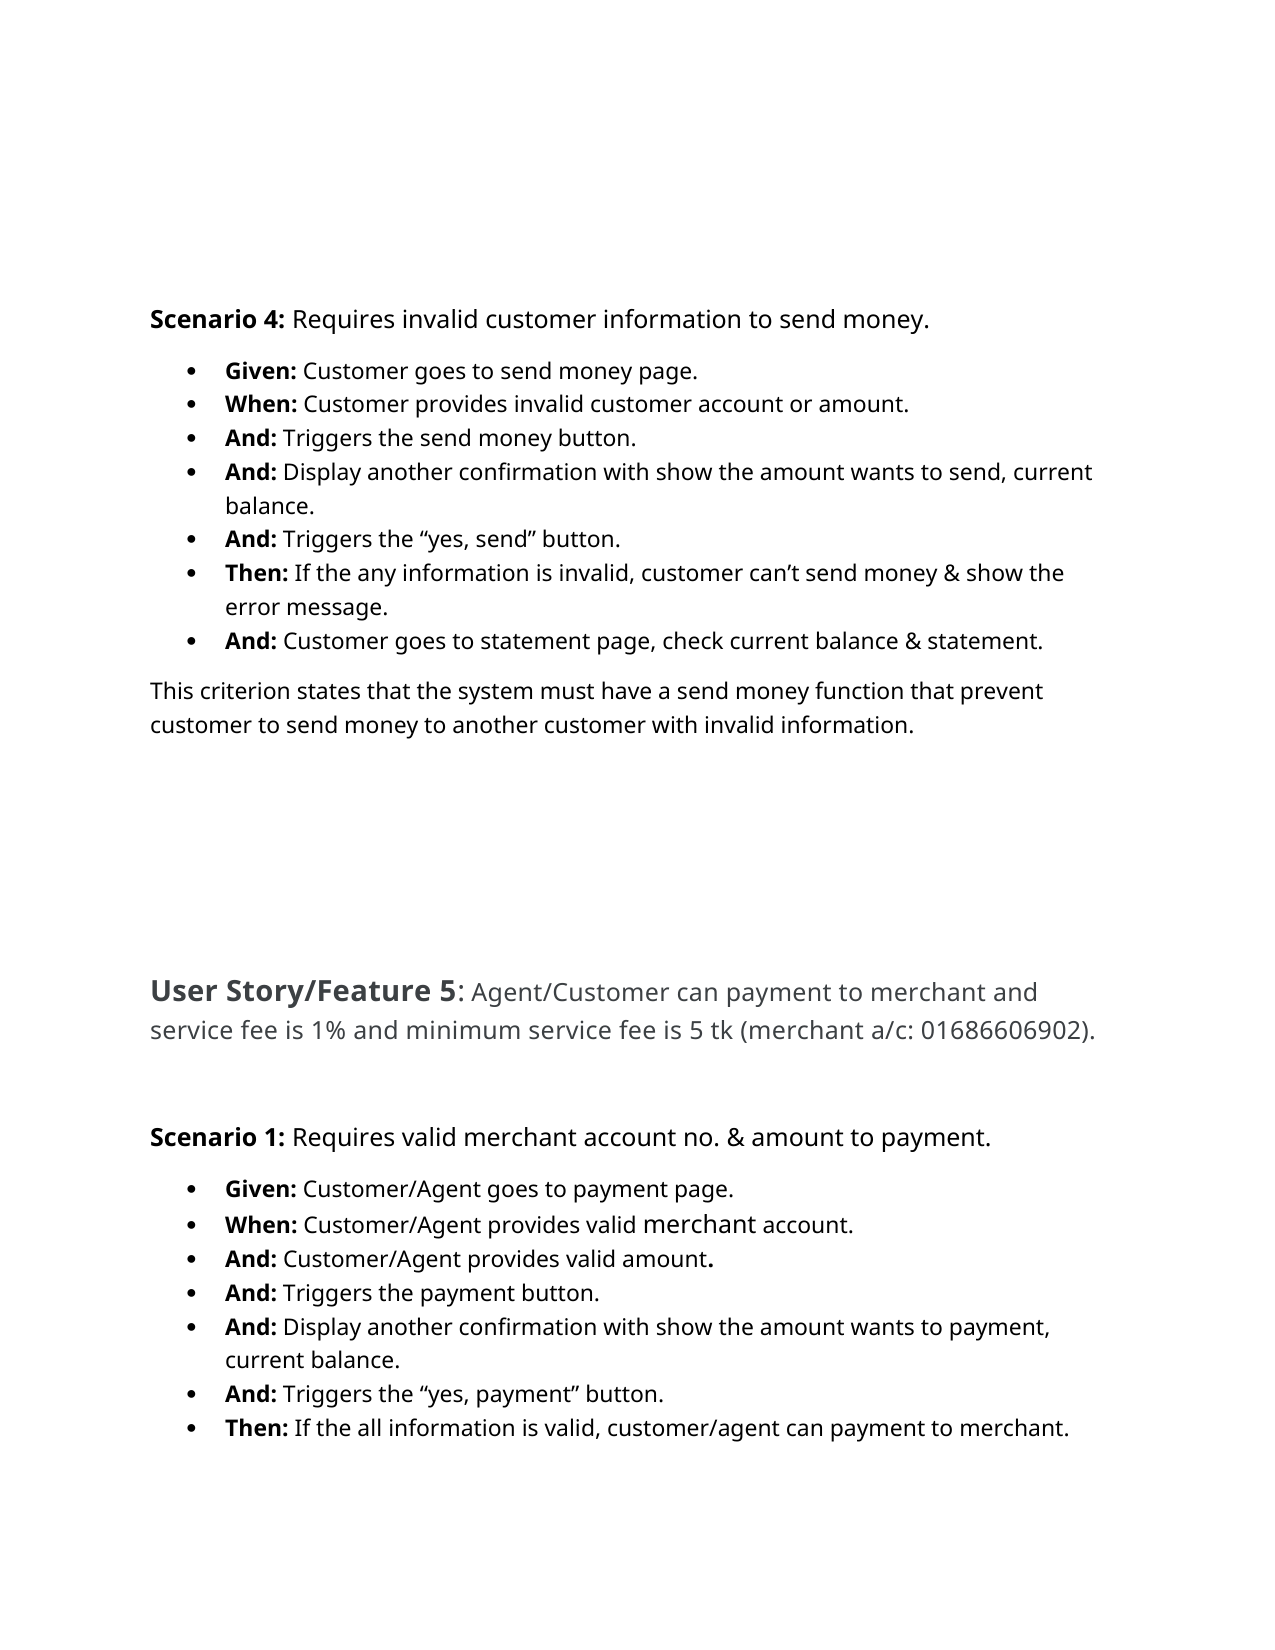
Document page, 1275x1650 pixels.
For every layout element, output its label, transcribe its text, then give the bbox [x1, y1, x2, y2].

list And: Triggers the send money button. [187, 422, 1125, 453]
list When: Customer/Agent provides valid merchant account. [187, 1206, 1125, 1241]
list And: Triggers the payment button. [187, 1277, 1125, 1308]
list Then: If the any information is invalid, customer can’t send money & show the error message. [187, 557, 1125, 622]
list And: Customer/Agent provides valid amount. [187, 1243, 1125, 1274]
list When: Customer provides invalid customer account or amount. [187, 388, 1125, 420]
list Given: Customer goes to send money page. [187, 355, 1125, 386]
list And: Display another confirmation with show the amount wants to send, current balance. [187, 456, 1125, 521]
text Scenario 4: Requires invalid customer information to send money. [150, 301, 1125, 335]
text Scenario 1: Requires valid merchant account no. & amount to payment. [150, 1119, 1125, 1153]
list And: Customer goes to statement page, check current balance & statement. [187, 625, 1125, 656]
list Given: Customer/Agent goes to payment page. [187, 1173, 1125, 1204]
list And: Triggers the “yes, send” button. [187, 523, 1125, 555]
list And: Display another confirmation with show the amount wants to payment, current balance. [187, 1311, 1125, 1376]
list And: Triggers the “yes, payment” button. [187, 1378, 1125, 1409]
text User Story/Feature 5: Agent/Customer can payment to merchant and service fee is 1% and minimum service fee is 5 tk (merchant a/c: 01686606902). [150, 970, 1125, 1046]
list Then: If the all information is valid, customer/agent can payment to merchant. [187, 1412, 1125, 1443]
text This criterion states that the system must have a send money function that prevent customer to send money to another customer with invalid information. [150, 675, 1125, 740]
